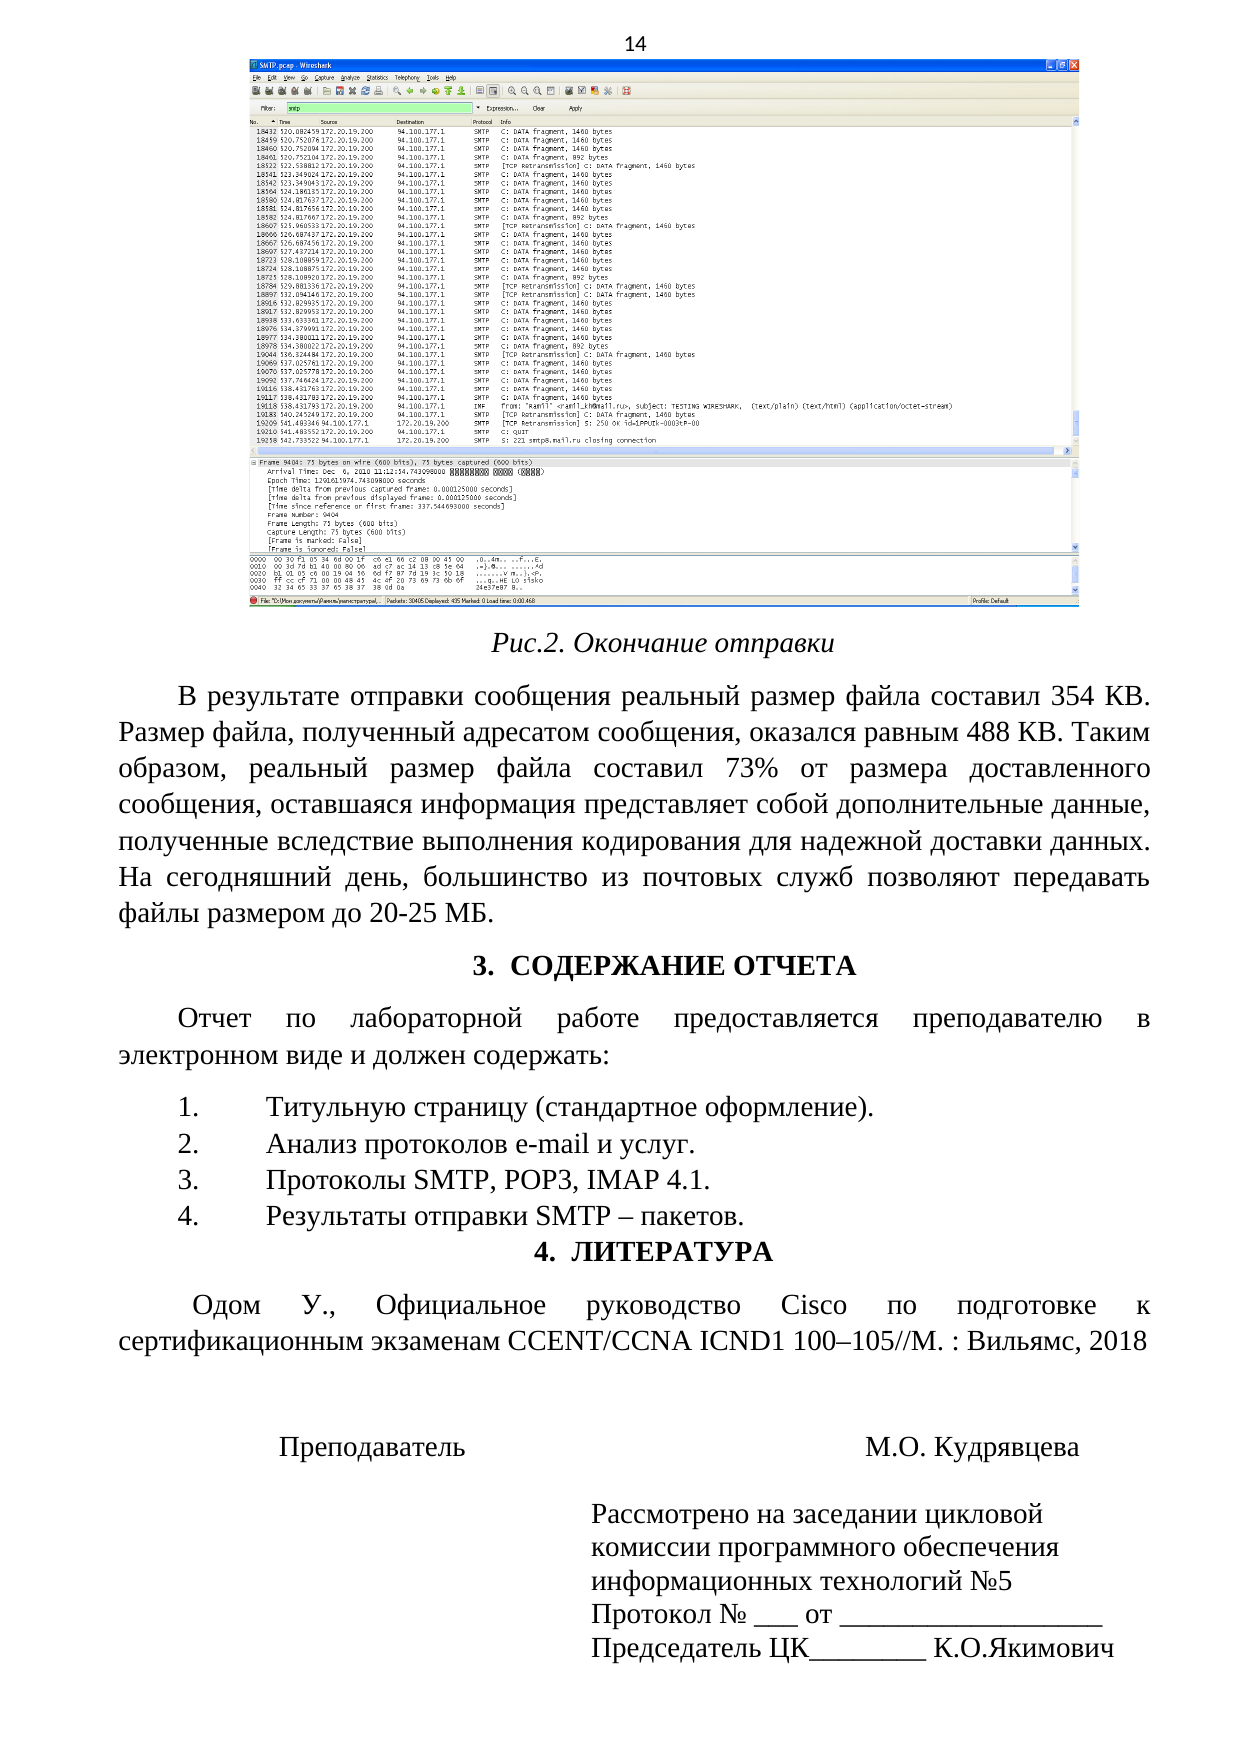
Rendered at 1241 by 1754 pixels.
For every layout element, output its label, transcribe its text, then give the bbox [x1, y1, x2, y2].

list Титульную страницу (стандартное оформление). [118, 1089, 1152, 1123]
list ЛИТЕРАТУРА [156, 1234, 1152, 1268]
text комиссии программного обеспечения [591, 1529, 1152, 1563]
text В результате отправки сообщения реальный размер файла составил 354 КВ. Размер файла, полученный адресатом сообщения, оказался равным 488 КВ. Таким образом, реальный размер файла составил 73% от размера доставленного сообщения, оставшаяся информация представляет собой дополнительные данные, полученные вследствие выполнения кодирования для надежной доставки данных. На сегодняшний день, большинство из почтовых служб позволяют передавать файлы размером до 20-25 МБ. [118, 678, 1152, 928]
picture [249, 59, 1080, 607]
text Рассмотрено на заседании цикловой [591, 1496, 1152, 1529]
text Председатель ЦК________ К.О.Якимович [591, 1630, 1152, 1663]
text Одом У., Официальное руководство Cisco по подготовке к сертификационным экзаменам CCENT/CCNA ICND1 100–105//М. : Вильямс, 2018 [118, 1287, 1152, 1357]
text Рис.2. Окончание отправки [118, 625, 1152, 659]
list Результаты отправки SMTP – пакетов. [118, 1198, 1152, 1232]
text Преподаватель М.О. Кудрявцева [207, 1429, 1152, 1462]
text Протокол № ___ от __________________ [591, 1596, 1152, 1630]
list СОДЕРЖАНИЕ ОТЧЕТА [177, 948, 1152, 981]
text информационных технологий №5 [591, 1563, 1152, 1596]
list Протоколы SMTP, POP3, IMAP 4.1. [118, 1162, 1152, 1195]
list Анализ протоколов e-mail и услуг. [118, 1126, 1152, 1159]
text Отчет по лабораторной работе предоставляется преподавателю в электронном виде и должен содержать: [118, 1001, 1152, 1070]
